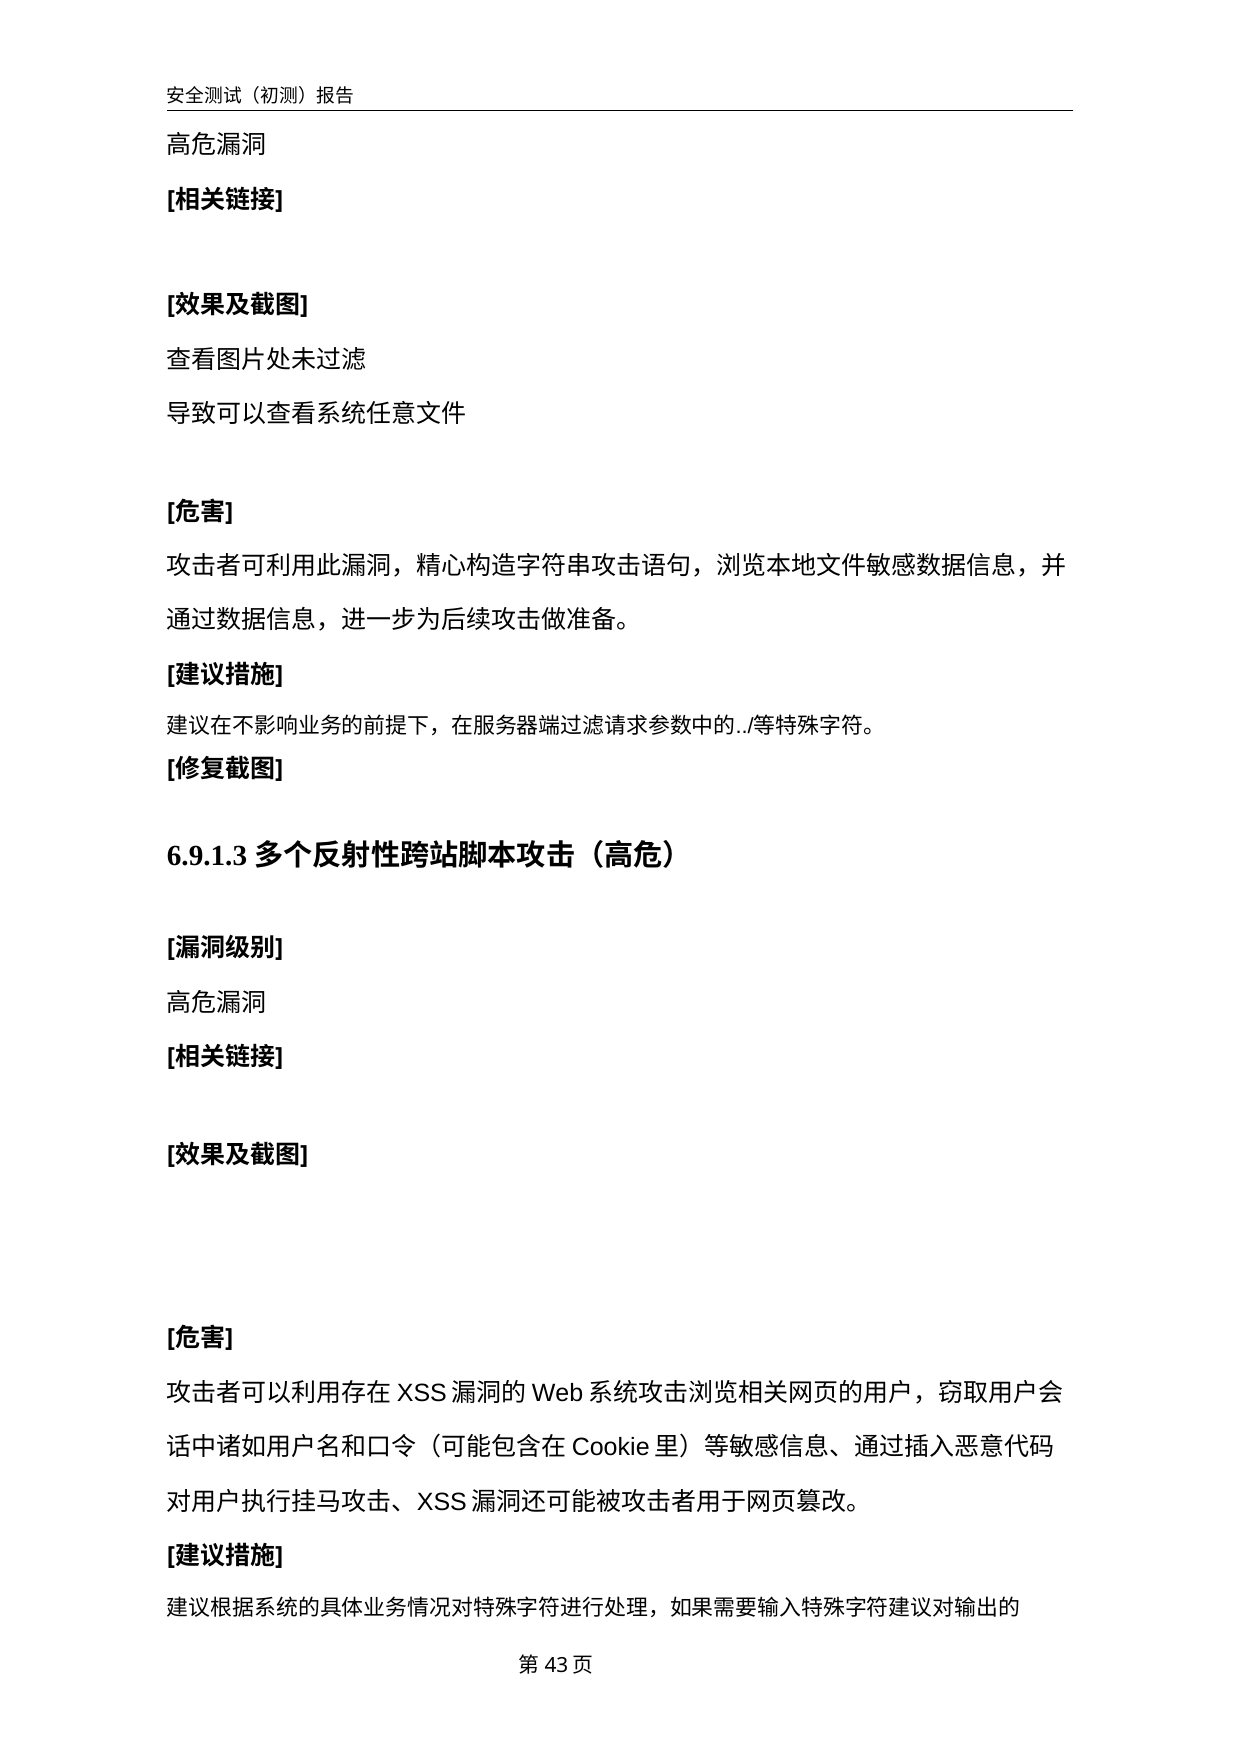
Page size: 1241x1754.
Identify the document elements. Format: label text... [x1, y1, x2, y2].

text 查看图片处未过滤 [167, 339, 1073, 375]
text 攻击者可以利用存在XSS漏洞的Web系统攻击浏览相关网页的用户，窃取用户会话中诸如用户名和口令（可能包含在Cookie里）等敏感信息、通过插入恶意代码对用户执行挂马攻击、XSS漏洞还可能被攻击者用于网页篡改。 [167, 1372, 1073, 1517]
subtitle 6.9.1.3 多个反射性跨站脚本攻击（高危） [167, 832, 1073, 874]
text [危害] [167, 1318, 1073, 1354]
text 攻击者可利用此漏洞，精心构造字符串攻击语句，浏览本地文件敏感数据信息，并通过数据信息，进一步为后续攻击做准备。 [167, 545, 1073, 636]
text 导致可以查看系统任意文件 [167, 393, 1073, 430]
text [危害] [167, 491, 1073, 527]
text 高危漏洞 [167, 982, 1073, 1018]
text [漏洞级别] [167, 928, 1073, 964]
text [建议措施] [167, 654, 1073, 690]
text 建议在不影响业务的前提下，在服务器端过滤请求参数中的../等特殊字符。 [167, 708, 1073, 740]
text [效果及截图] [167, 285, 1073, 321]
text 高危漏洞 [167, 125, 1073, 161]
text [相关链接] [167, 179, 1073, 216]
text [167, 1590, 1023, 1621]
text [修复截图] [167, 748, 1073, 784]
text [建议措施] [167, 1535, 1073, 1572]
text [相关链接] [167, 1037, 1073, 1073]
text [效果及截图] [167, 1134, 1073, 1170]
